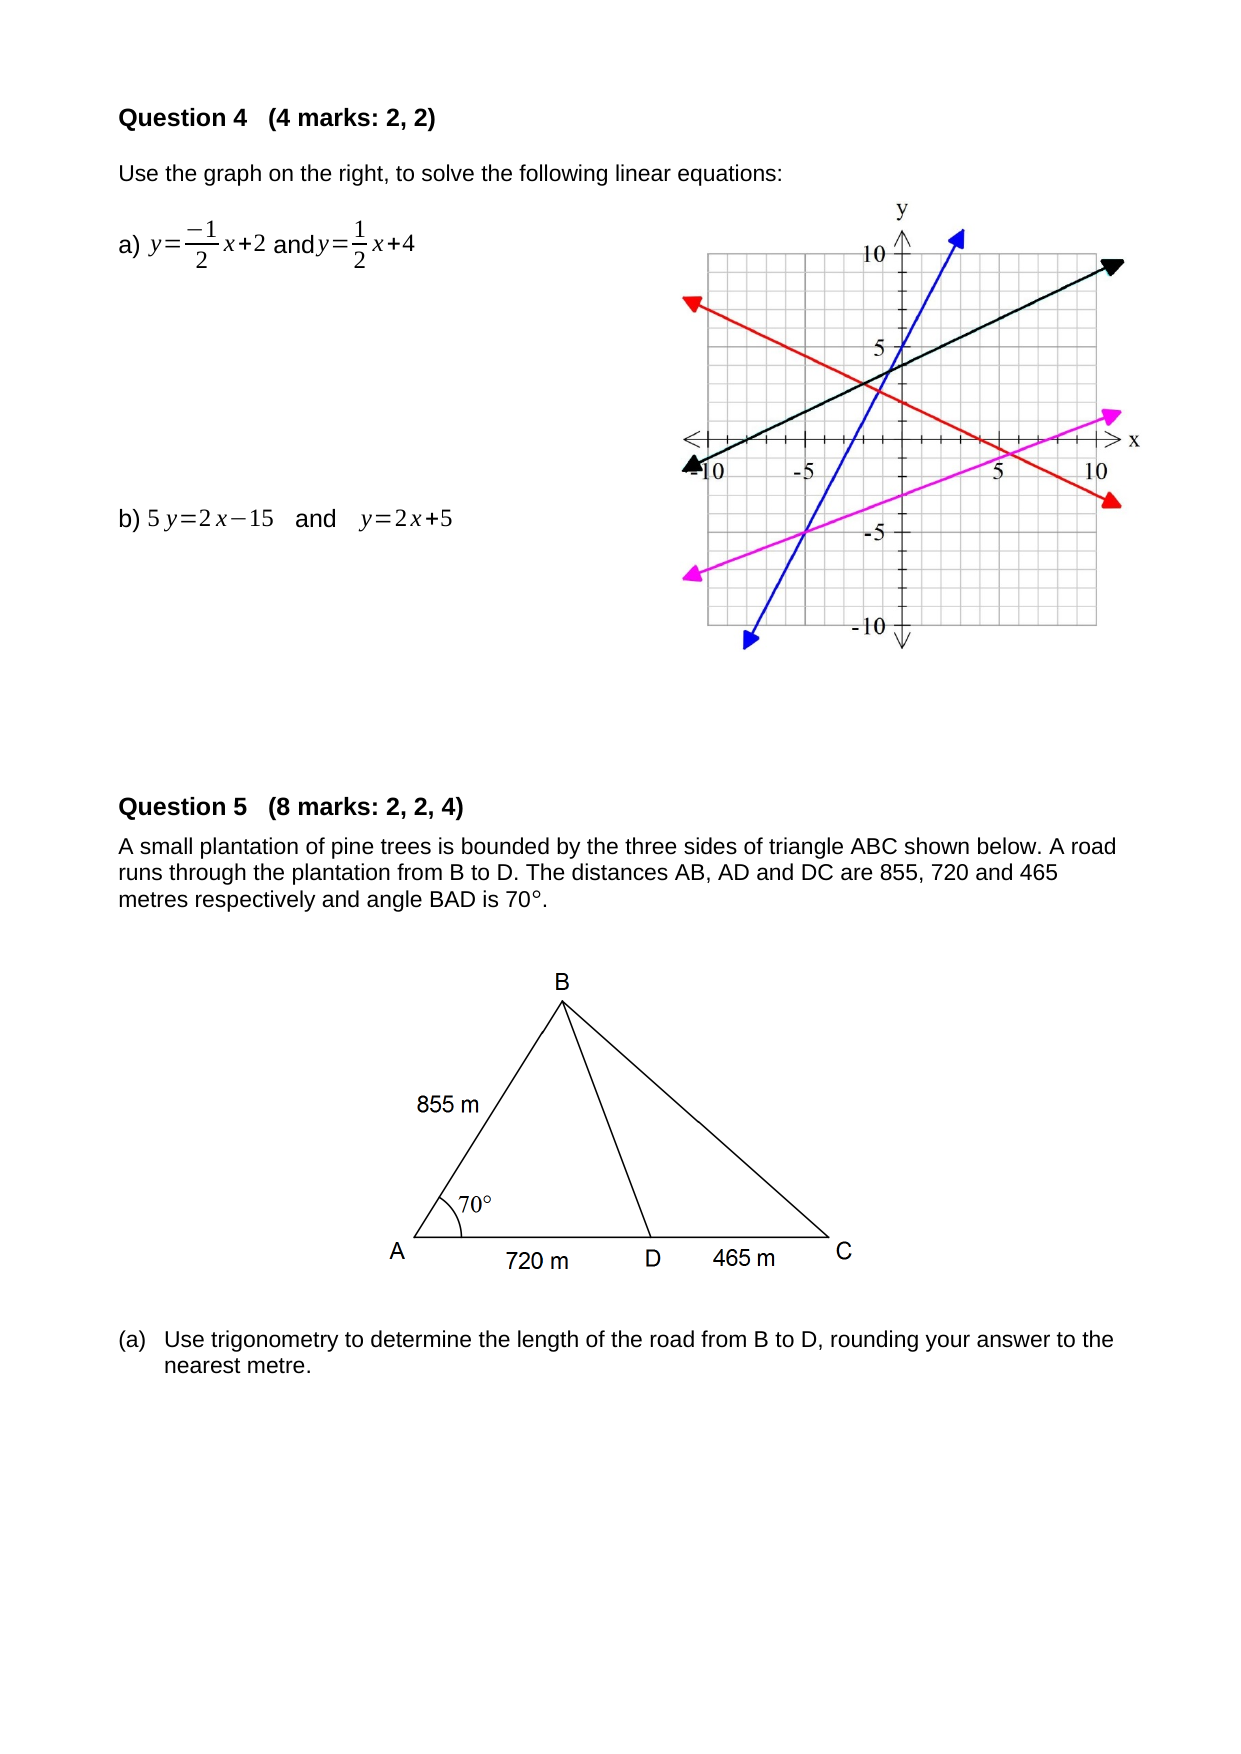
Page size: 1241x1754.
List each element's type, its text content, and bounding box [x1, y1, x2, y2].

text b) and [118, 504, 679, 533]
text A small plantation of pine trees is bounded by the three sides of triangle ABC shown below. A road runs through the plantation from B to D. The distances AB, AD and DC are 855, 720 and 465 metres respectively and angle BAD is 70. [118, 833, 1122, 913]
text (a) Use trigonometry to determine the length of the road from B to D, rounding your answer to the nearest metre. [118, 1326, 1122, 1378]
text Question 5 (8 marks: 2, 2, 4) [118, 792, 1122, 820]
picture [679, 201, 1142, 652]
text Question 4 (4 marks: 2, 2) [118, 103, 1122, 131]
picture [386, 970, 854, 1271]
text a) and [118, 215, 679, 274]
text Use the graph on the right, to solve the following linear equations: [118, 160, 1122, 186]
